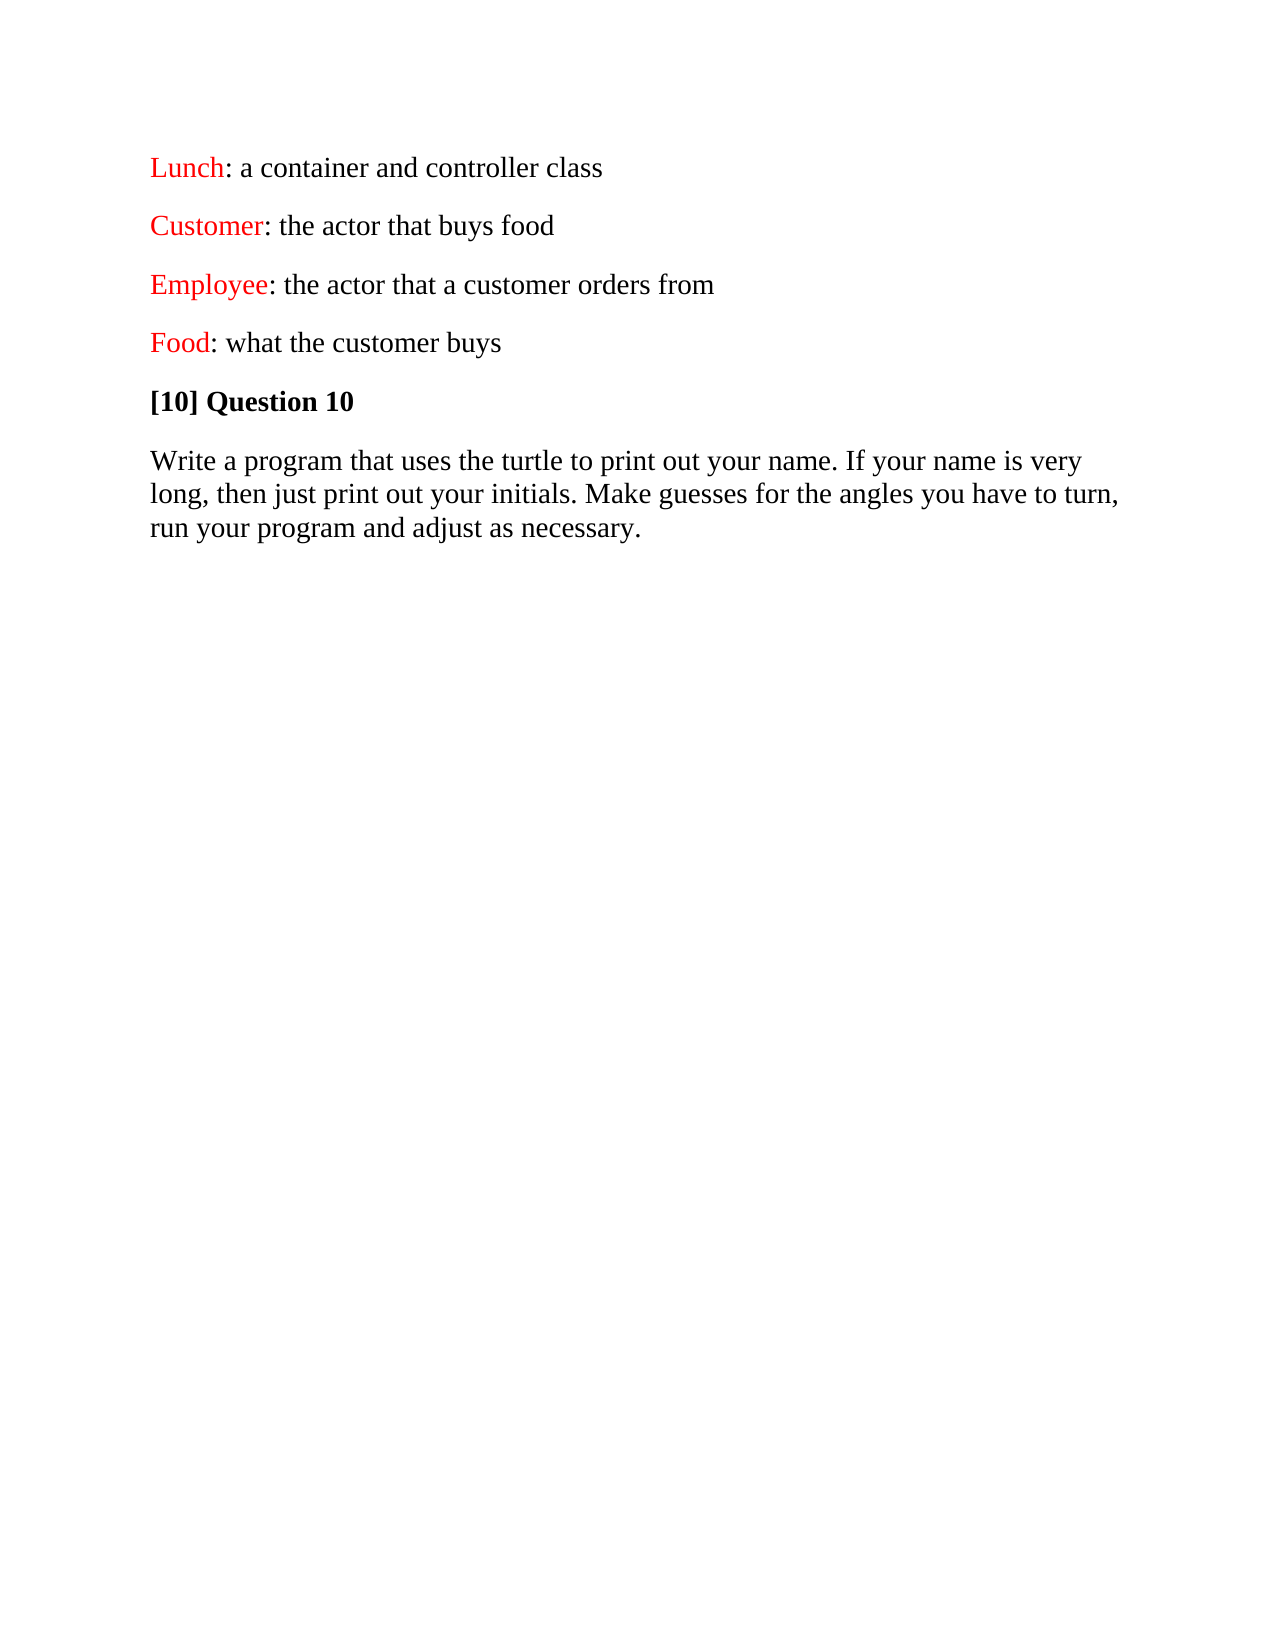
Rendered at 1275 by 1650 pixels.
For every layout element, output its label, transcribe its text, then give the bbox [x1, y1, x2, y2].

text Employee: the actor that a customer orders from [150, 267, 1125, 301]
text Lunch: a container and controller class [150, 150, 1125, 183]
text [10] Question 10 [150, 384, 1125, 418]
text Write a program that uses the turtle to print out your name. If your name is very long, then just print out your initials. Make guesses for the angles you have to turn, run your program and adjust as necessary. [150, 443, 1125, 543]
text Customer: the actor that buys food [150, 208, 1125, 242]
text Food: what the customer buys [150, 326, 1125, 359]
